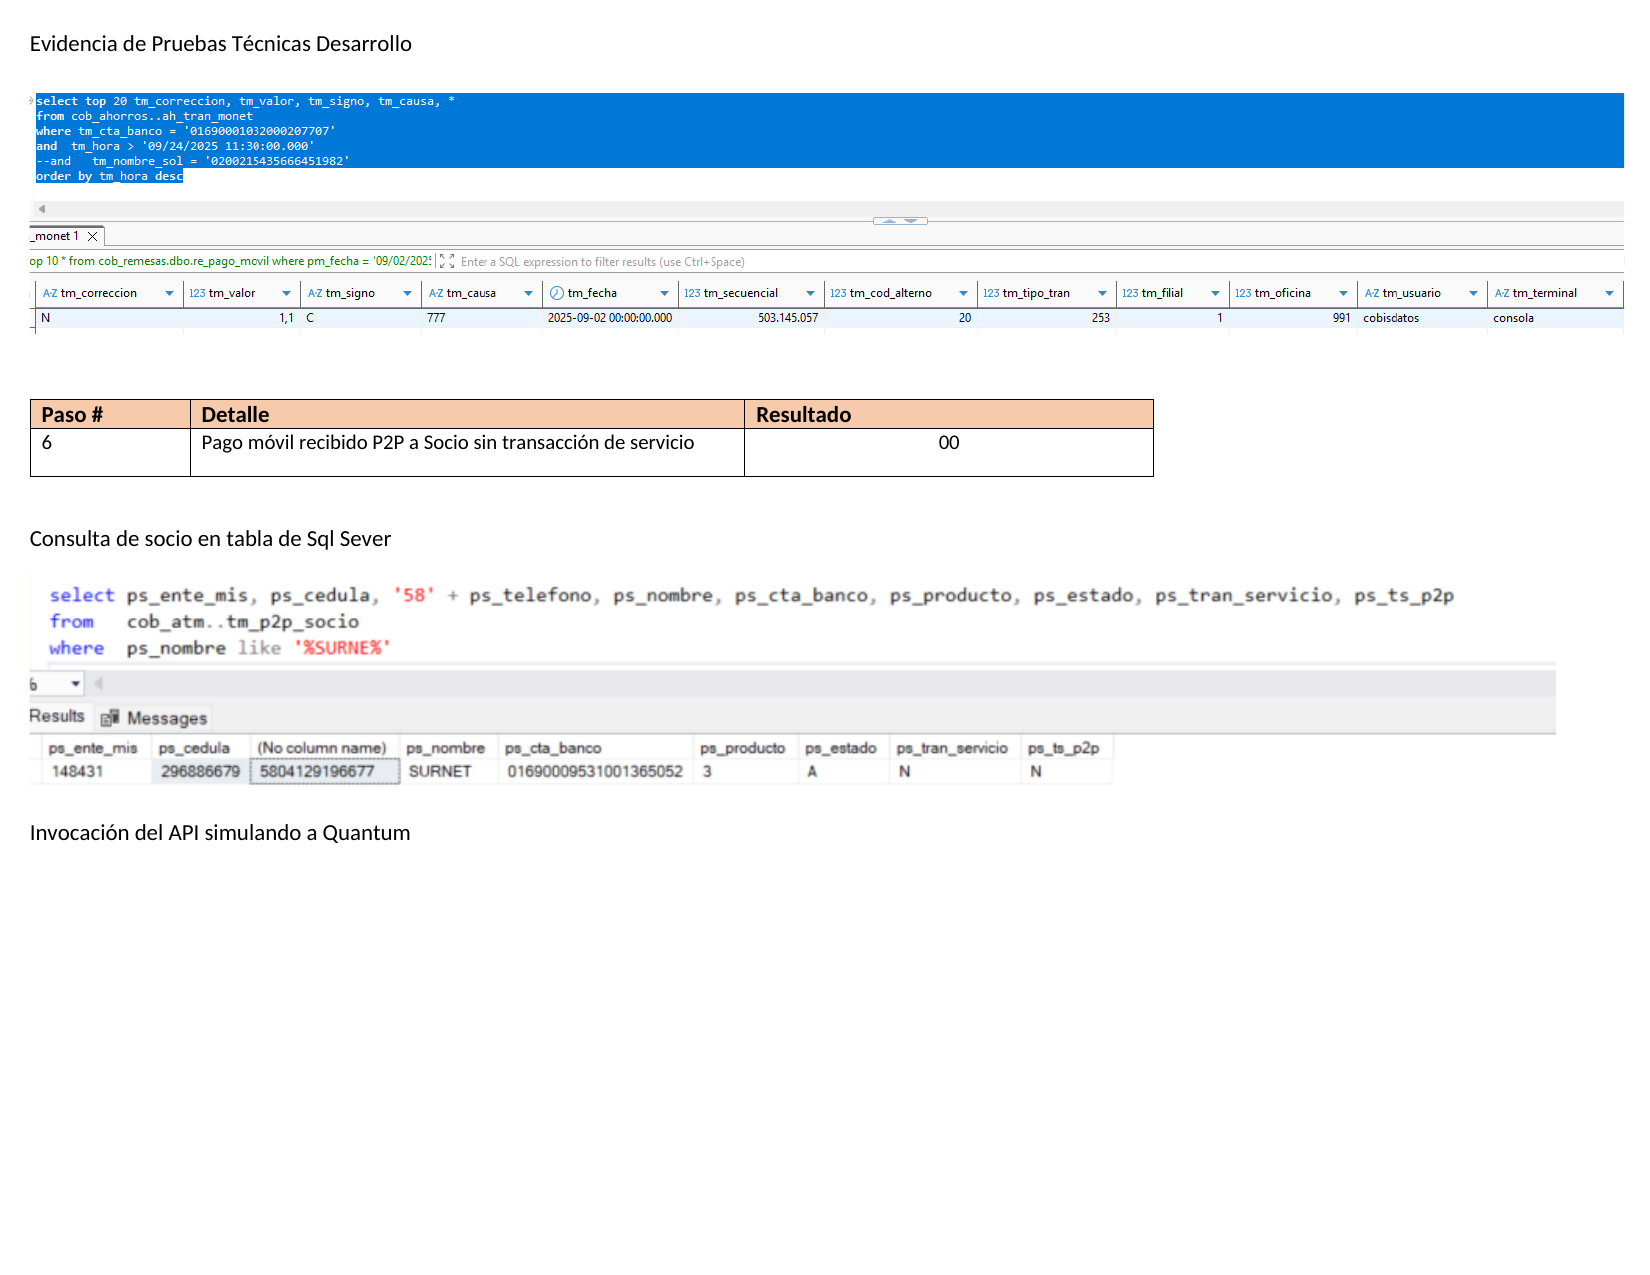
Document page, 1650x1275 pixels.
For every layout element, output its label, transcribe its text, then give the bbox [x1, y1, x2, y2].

table_header Detalle [191, 400, 744, 428]
text Invocación del API simulando a Quantum [29, 818, 1624, 846]
picture [29, 85, 1625, 334]
table_header Resultado [745, 400, 1153, 428]
text Consulta de socio en tabla de Sql Sever [29, 524, 1624, 552]
picture [29, 570, 1557, 799]
table_cell 00 [745, 429, 1153, 476]
table_cell 6 [31, 429, 190, 476]
table_cell Pago móvil recibido P2P a Socio sin transacción de servicio [191, 429, 744, 476]
table_header Paso # [31, 400, 190, 428]
